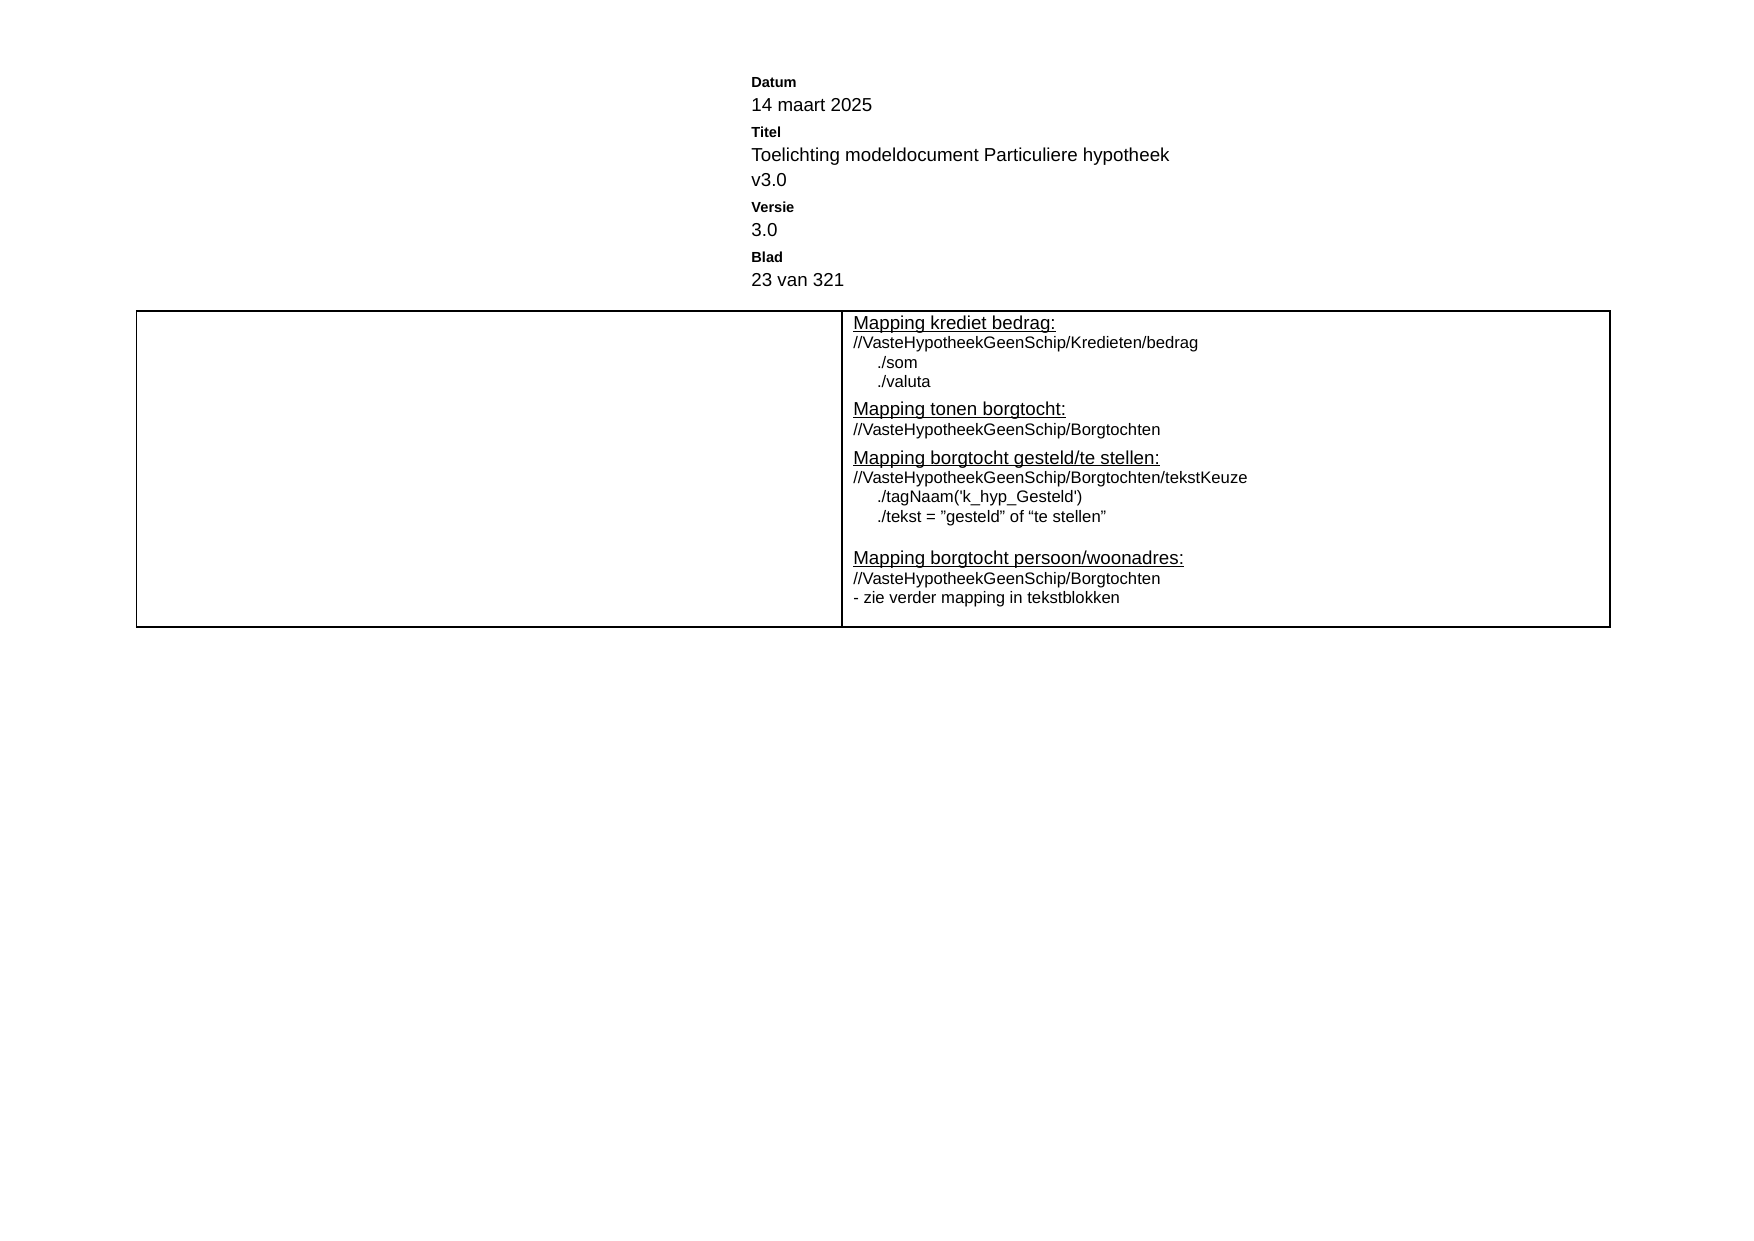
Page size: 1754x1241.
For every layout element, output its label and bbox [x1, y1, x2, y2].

table_cell [137, 312, 841, 626]
table_cell [843, 312, 1609, 626]
